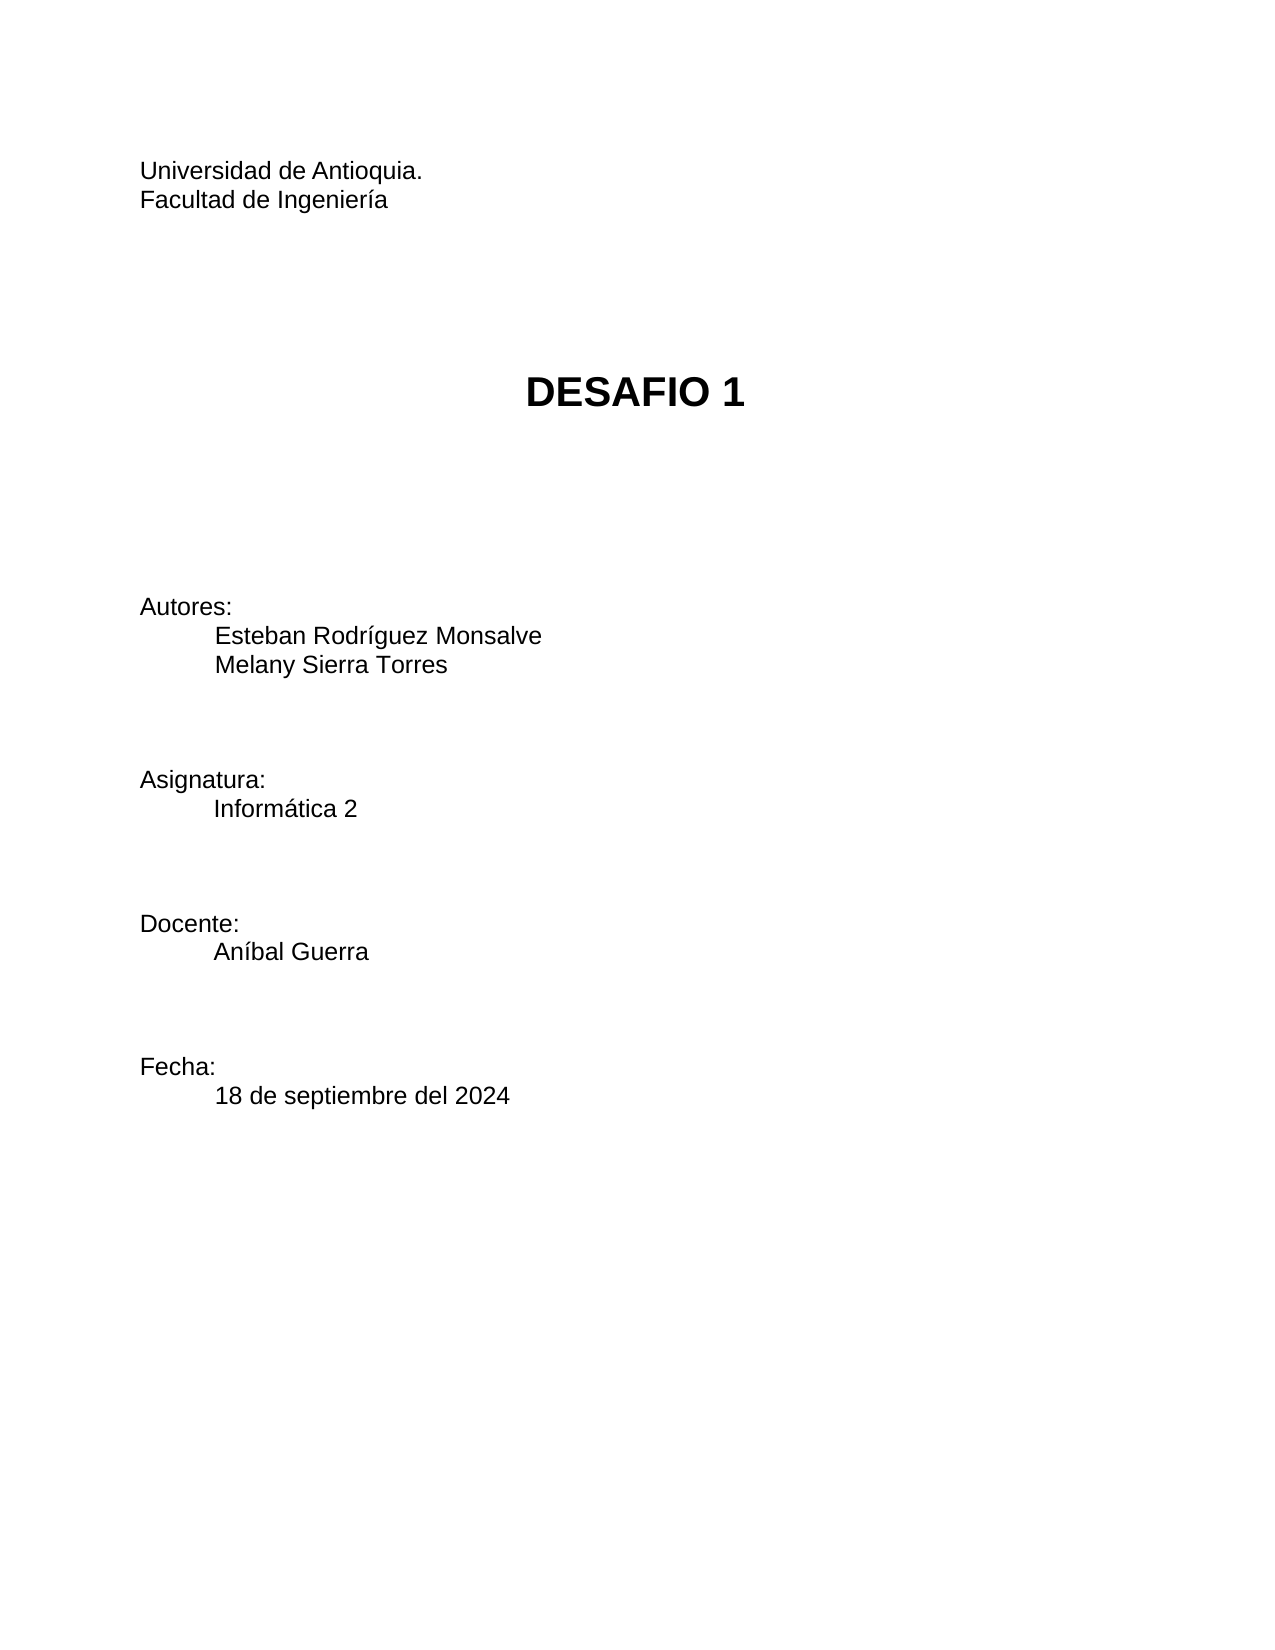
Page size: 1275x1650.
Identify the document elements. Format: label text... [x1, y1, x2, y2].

text Esteban Rodríguez Monsalve [139, 621, 1131, 650]
text DESAFIO 1 [139, 367, 1131, 415]
text Universidad de Antioquia. [139, 156, 1131, 185]
text Fecha: [139, 1052, 1131, 1081]
text Autores: [139, 592, 1131, 621]
text Aníbal Guerra [139, 937, 1131, 966]
text Informática 2 [139, 793, 1131, 822]
text Asignatura: [139, 765, 1131, 793]
text Facultad de Ingeniería [139, 185, 1131, 214]
text 18 de septiembre del 2024 [139, 1081, 1131, 1110]
text Docente: [139, 908, 1131, 937]
text Melany Sierra Torres [139, 650, 1131, 678]
